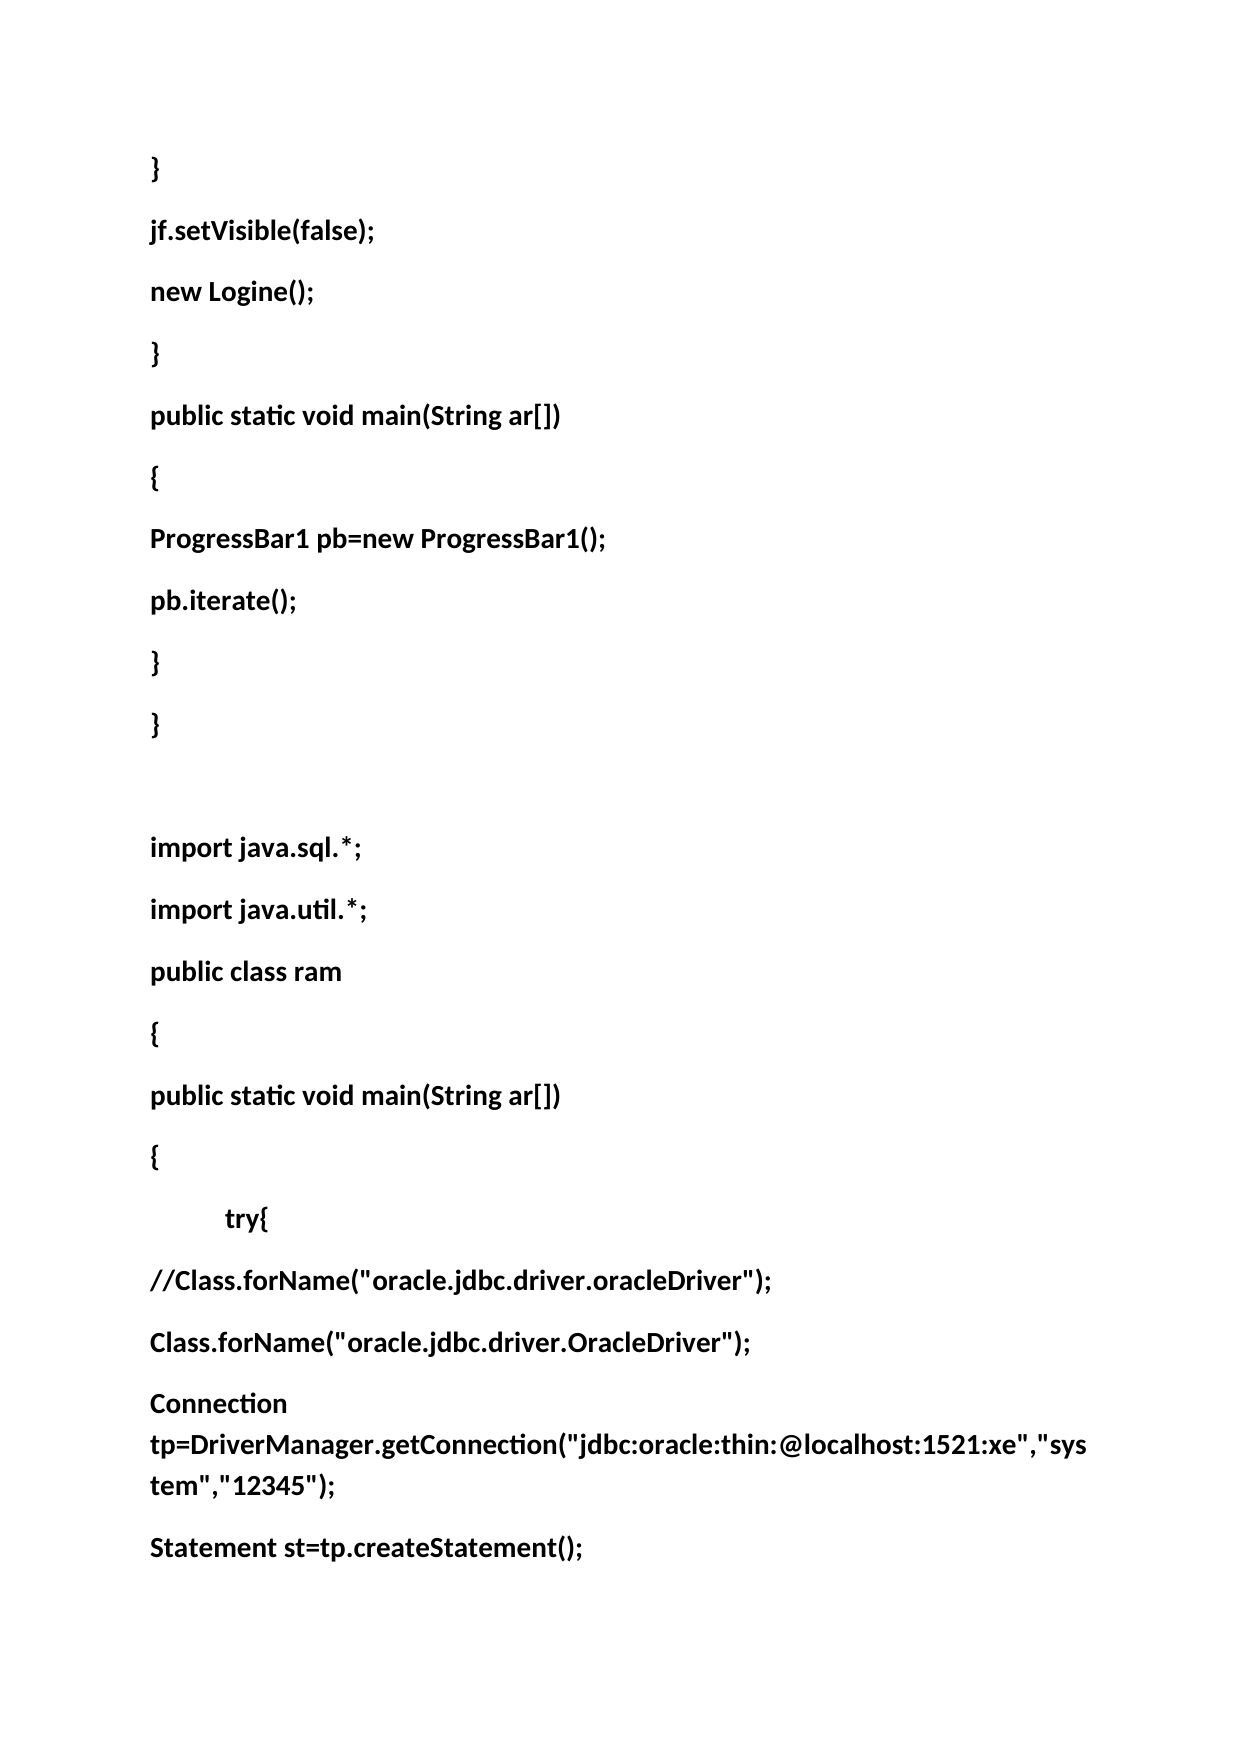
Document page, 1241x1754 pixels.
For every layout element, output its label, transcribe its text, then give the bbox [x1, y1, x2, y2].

text ProgressBar1 pb=new ProgressBar1(); [150, 521, 1090, 556]
text //Class.forName("oracle.jdbc.driver.oracleDriver"); [150, 1262, 1090, 1297]
text Class.forName("oracle.jdbc.driver.OracleDriver"); [150, 1324, 1090, 1359]
text public class ram [150, 953, 1090, 989]
text { [150, 459, 1090, 494]
text Connection tp=DriverManager.getConnection("jdbc:oracle:thin:@localhost:1521:xe","system","12345"); [150, 1385, 1090, 1503]
text Statement st=tp.createStatement(); [150, 1529, 1090, 1565]
text import java.sql.*; [150, 829, 1090, 865]
text jf.setVisible(false); [150, 212, 1090, 247]
text { [150, 1138, 1090, 1174]
text public static void main(String ar[]) [150, 397, 1090, 433]
text pb.iterate(); [150, 582, 1090, 618]
text import java.util.*; [150, 891, 1090, 927]
text new Logine(); [150, 273, 1090, 309]
text { [150, 1015, 1090, 1050]
text try{ [150, 1200, 1090, 1236]
text public static void main(String ar[]) [150, 1077, 1090, 1112]
text } [150, 644, 1090, 680]
text } [150, 335, 1090, 371]
text } [150, 706, 1090, 742]
text } [150, 150, 1090, 186]
